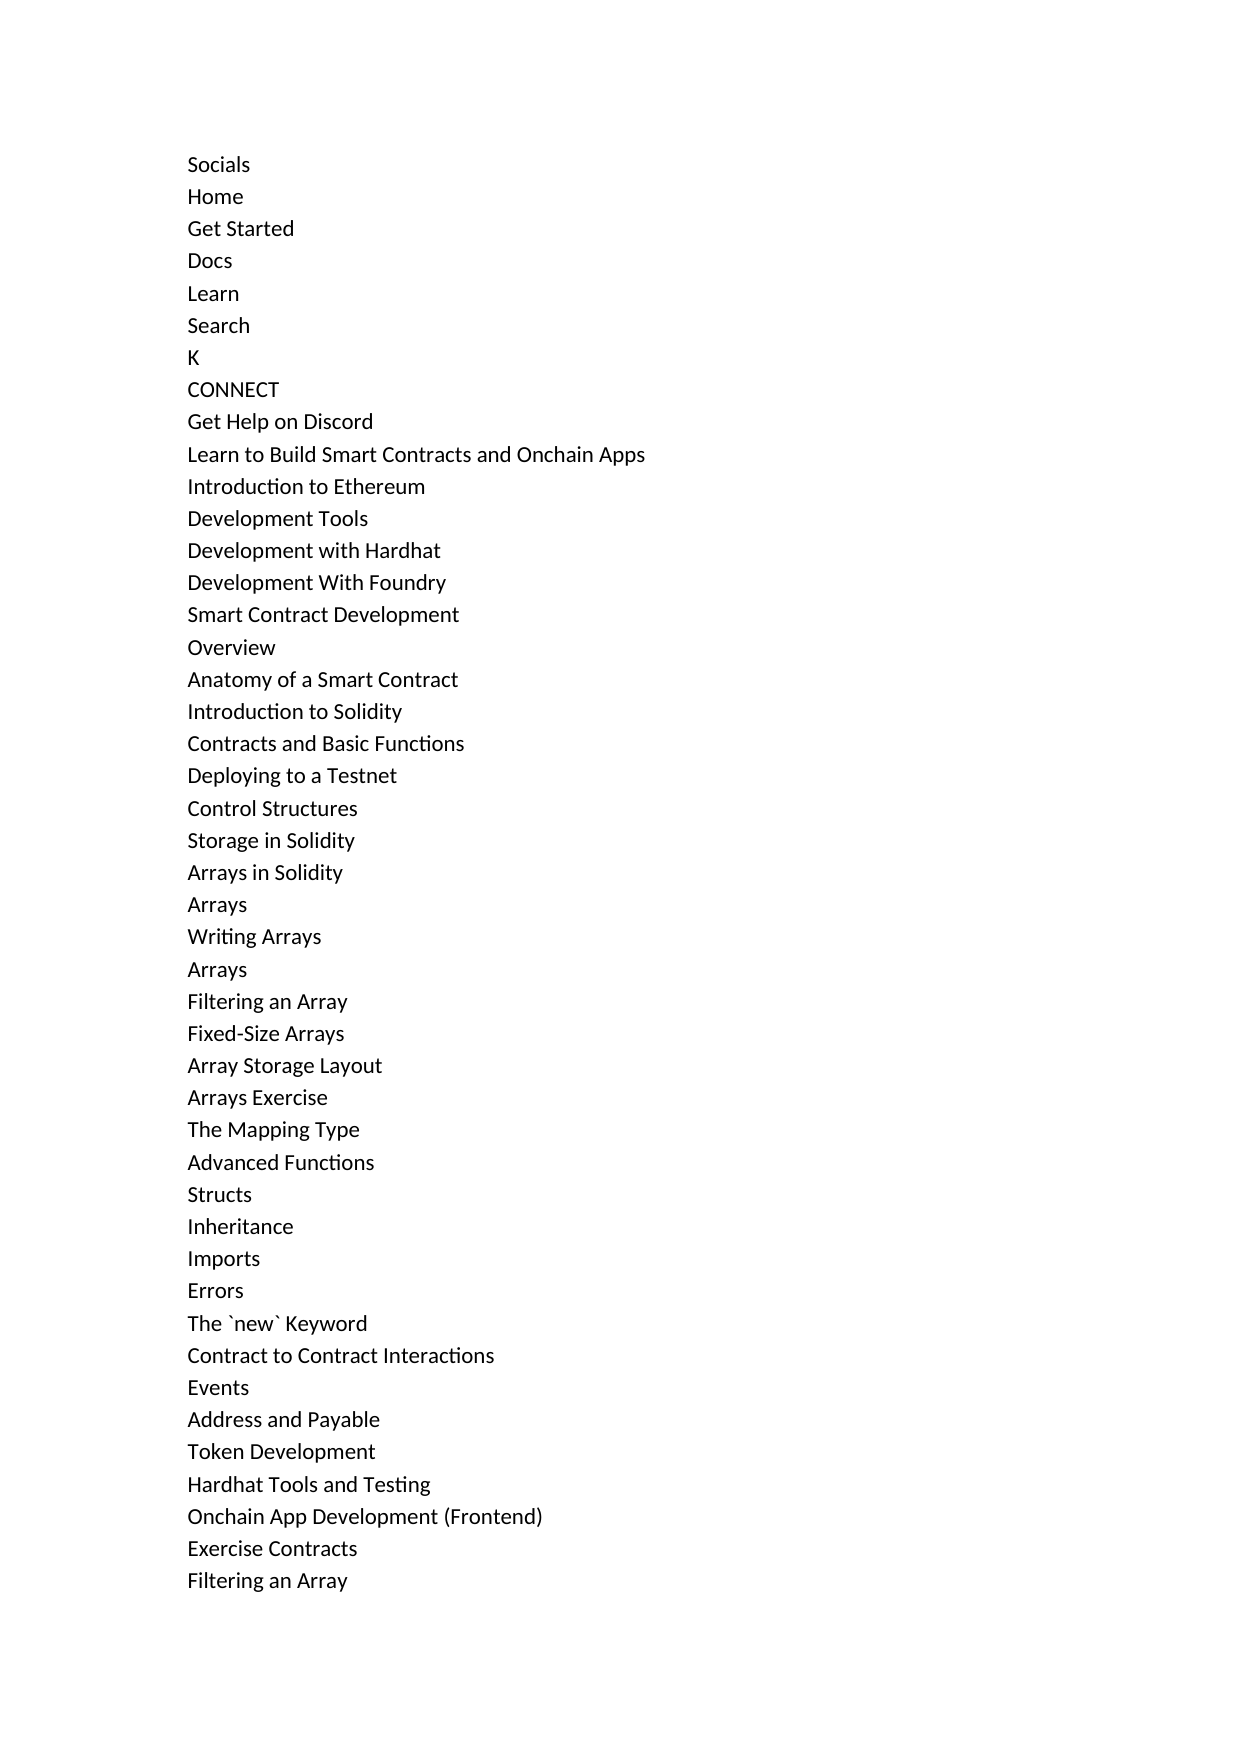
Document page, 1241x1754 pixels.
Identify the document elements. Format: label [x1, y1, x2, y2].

text [187, 150, 1053, 1594]
